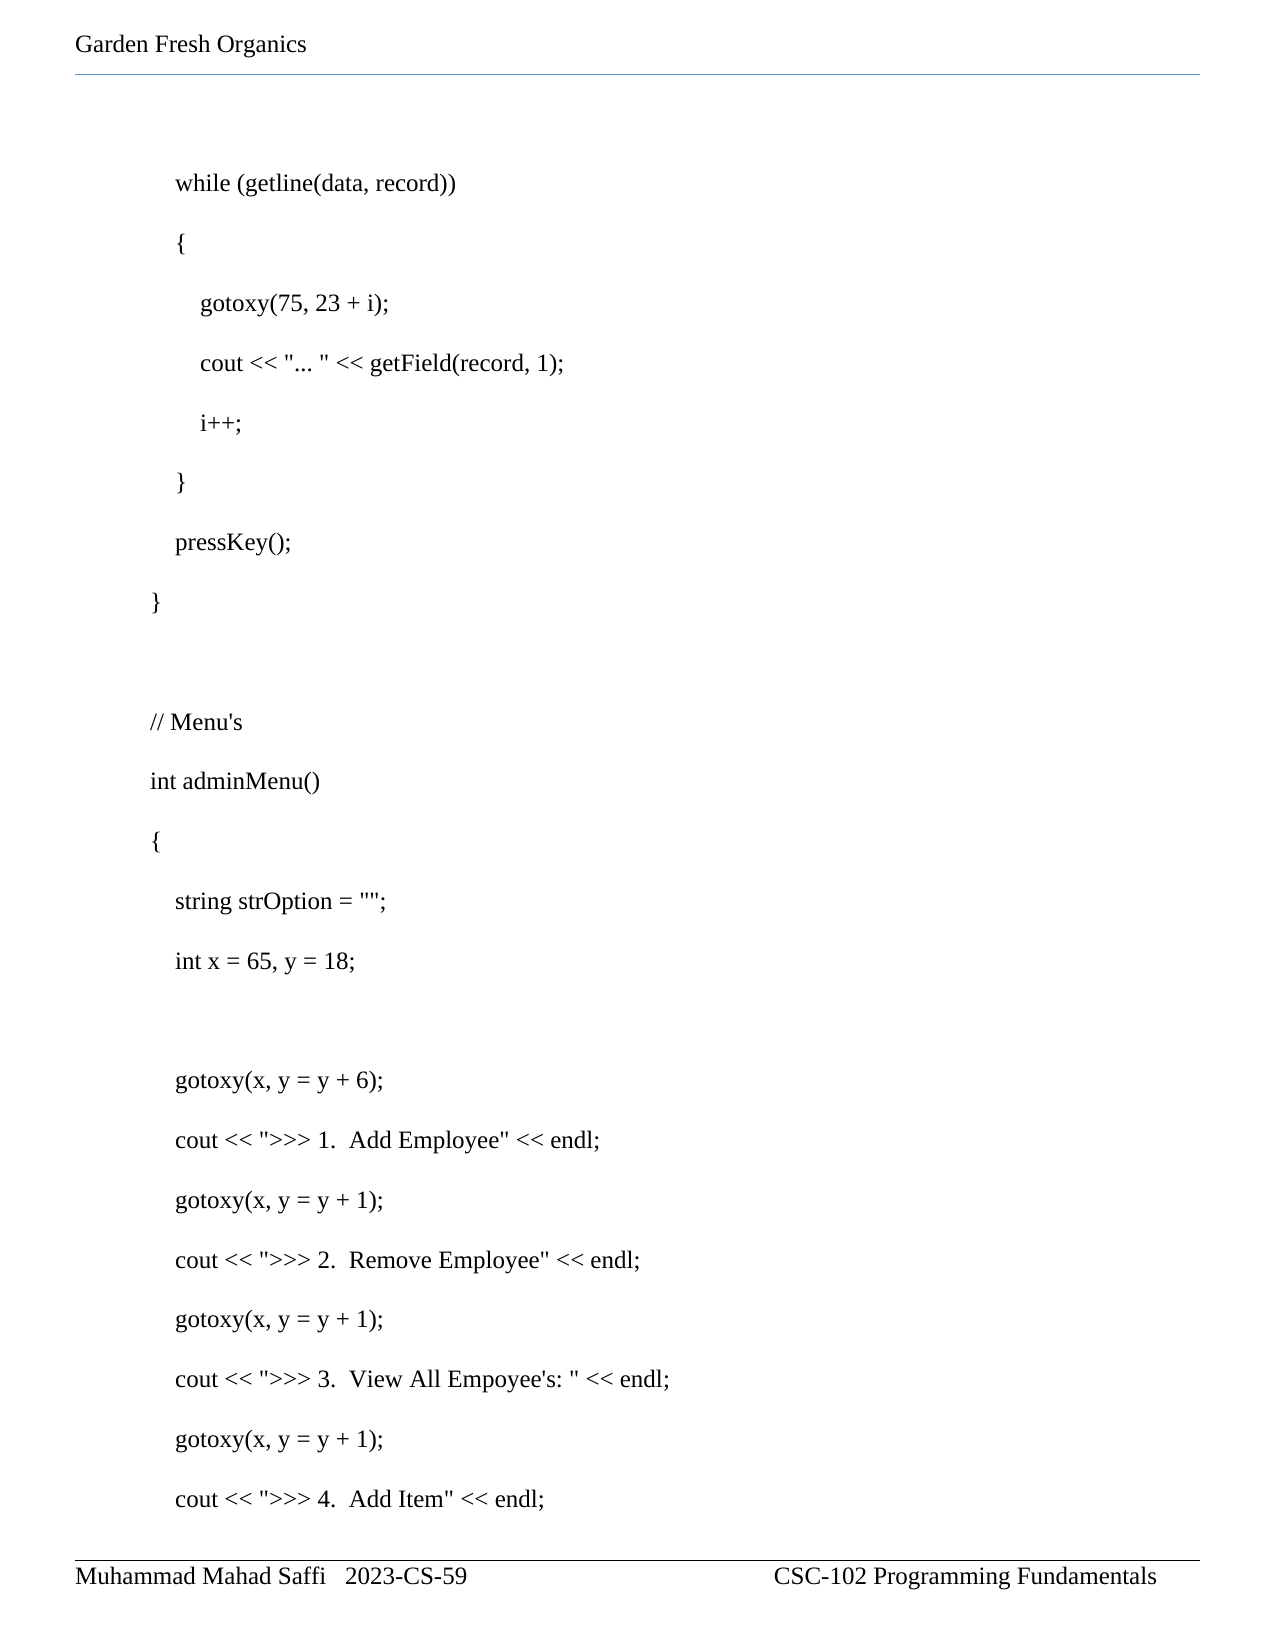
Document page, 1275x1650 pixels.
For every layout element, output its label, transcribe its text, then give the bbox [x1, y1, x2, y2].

text cout << ">>> 1. Add Employee" << endl; [150, 1125, 1200, 1154]
text } [150, 467, 1200, 496]
text while (getline(data, record)) [150, 168, 1200, 197]
text gotoxy(x, y = y + 1); [150, 1185, 1200, 1214]
text int adminMenu() [150, 766, 1200, 795]
text int x = 65, y = 18; [150, 946, 1200, 974]
text cout << "... " << getField(record, 1); [150, 348, 1200, 377]
text gotoxy(x, y = y + 1); [150, 1424, 1200, 1453]
text pressKey(); [150, 527, 1200, 556]
text gotoxy(x, y = y + 1); [150, 1304, 1200, 1333]
text cout << ">>> 2. Remove Employee" << endl; [150, 1245, 1200, 1273]
text { [150, 228, 1200, 257]
text // Menu's [150, 707, 1200, 735]
text } [150, 587, 1200, 616]
text string strOption = ""; [150, 886, 1200, 915]
text cout << ">>> 3. View All Empoyee's: " << endl; [150, 1364, 1200, 1393]
text { [150, 826, 1200, 855]
text gotoxy(75, 23 + i); [150, 288, 1200, 317]
text i++; [150, 408, 1200, 436]
text gotoxy(x, y = y + 6); [150, 1065, 1200, 1094]
text cout << ">>> 4. Add Item" << endl; [150, 1484, 1200, 1513]
